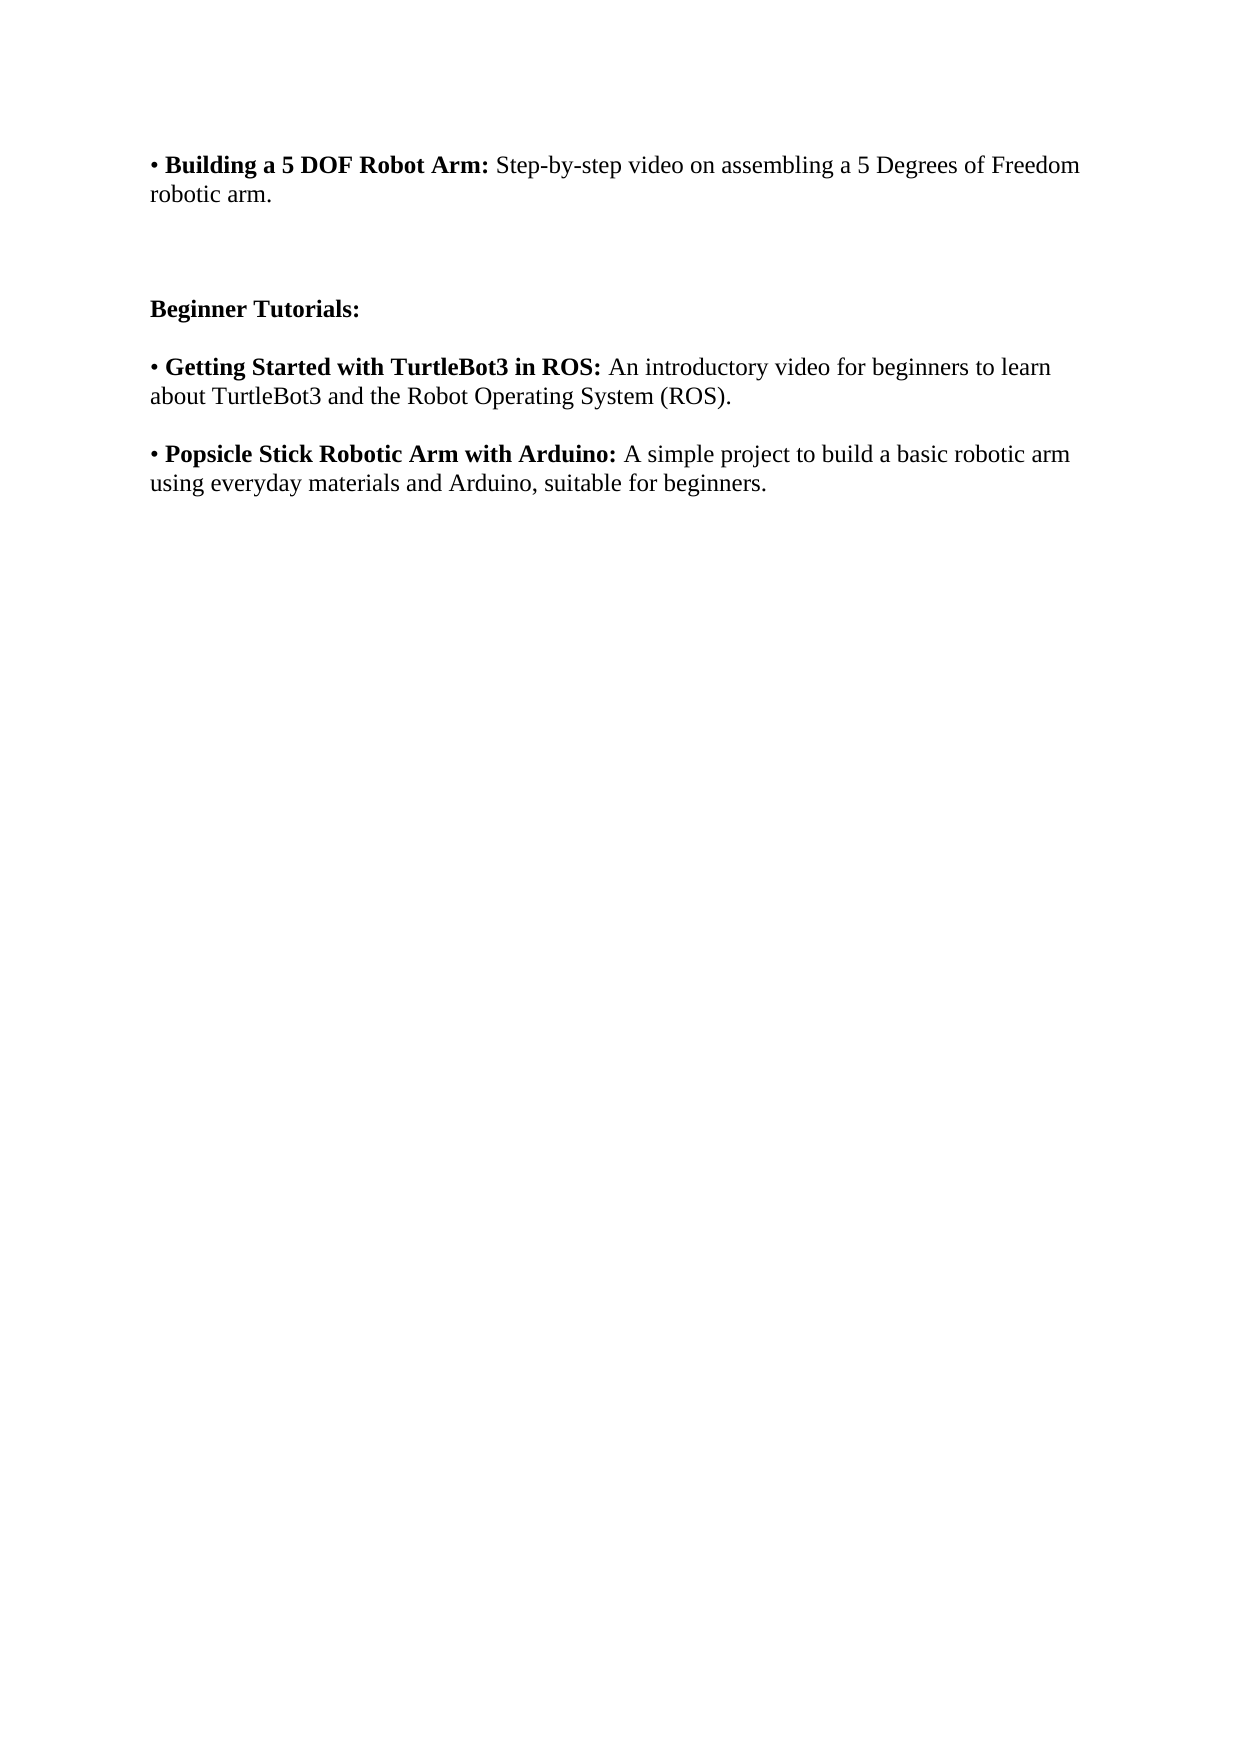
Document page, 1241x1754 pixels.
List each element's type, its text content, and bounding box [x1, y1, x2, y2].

text • Popsicle Stick Robotic Arm with Arduino: A simple project to build a basic robotic arm using everyday materials and Arduino, suitable for beginners. [150, 439, 1090, 497]
text • Getting Started with TurtleBot3 in ROS: An introductory video for beginners to learn about TurtleBot3 and the Robot Operating System (ROS). [150, 352, 1090, 410]
text Beginner Tutorials: [150, 294, 1090, 323]
text • Building a 5 DOF Robot Arm: Step-by-step video on assembling a 5 Degrees of Freedom robotic arm. [150, 150, 1090, 207]
